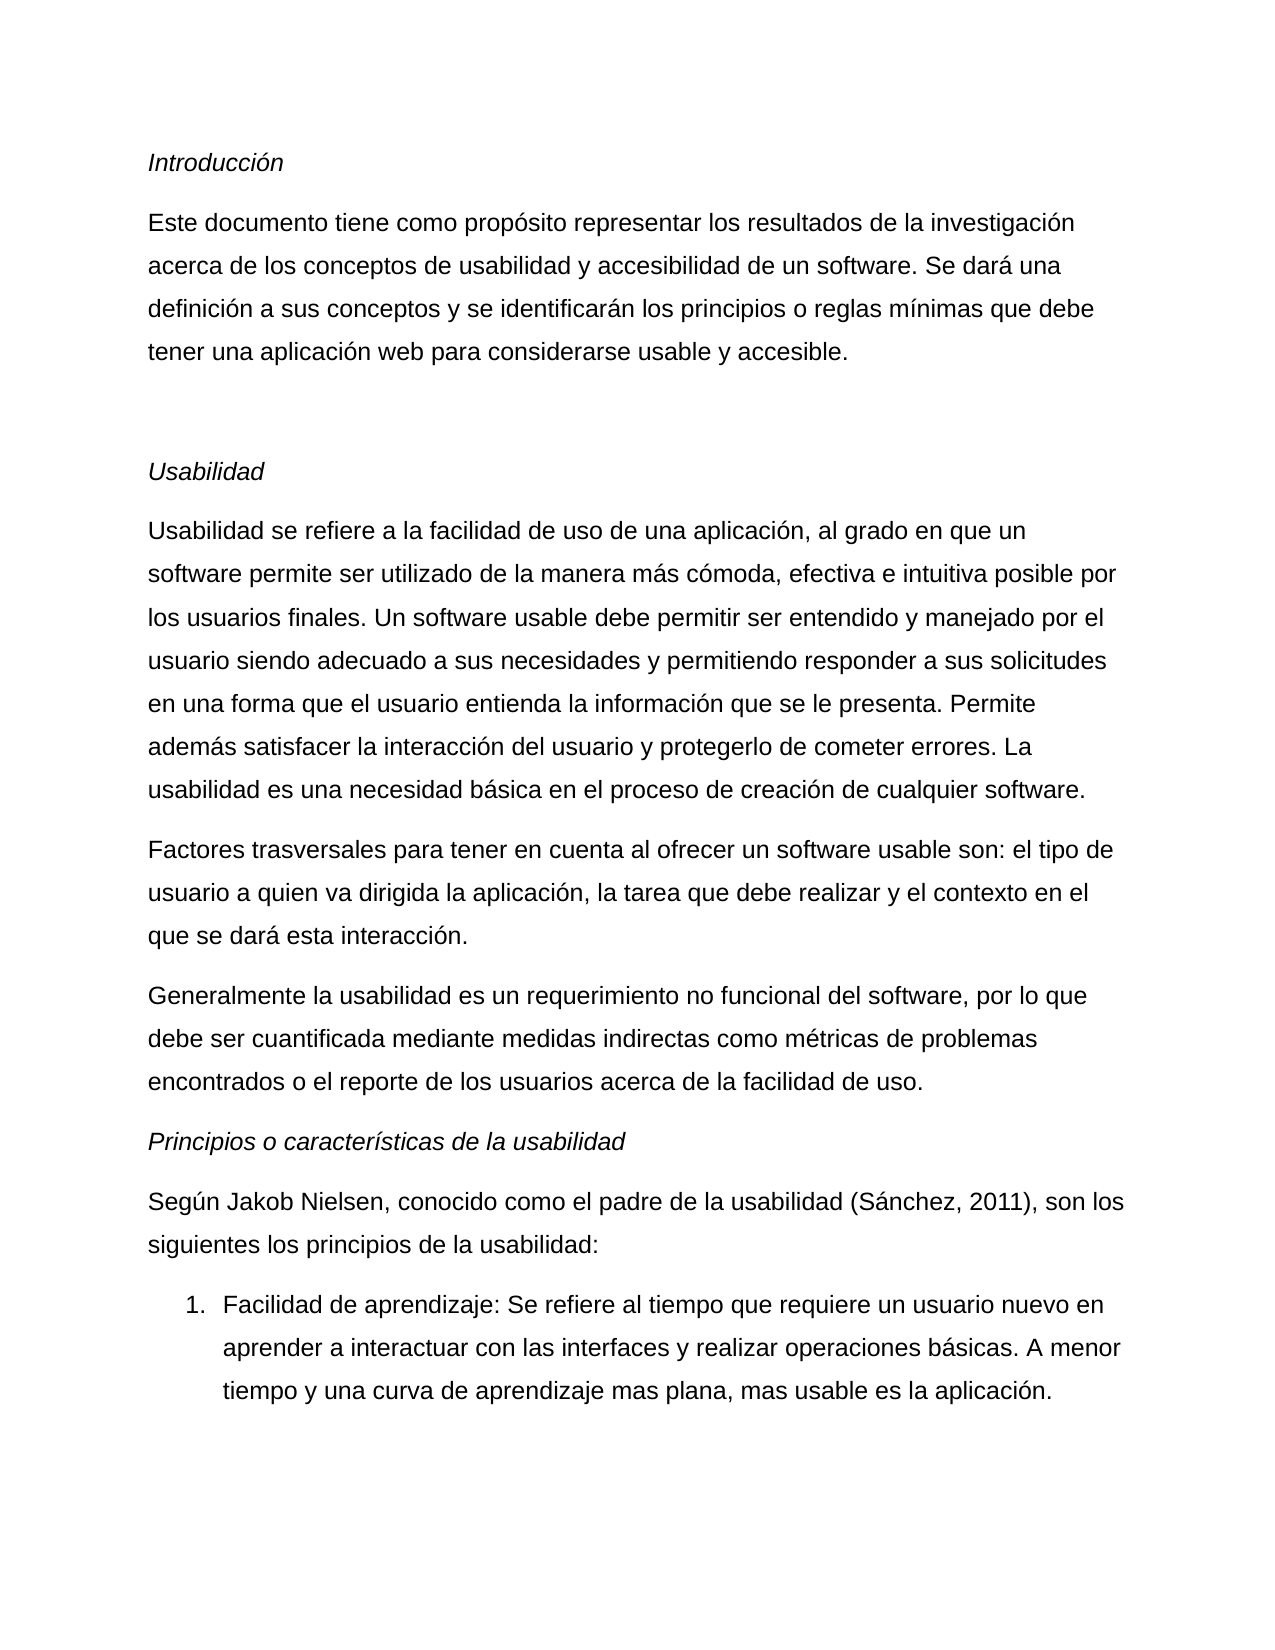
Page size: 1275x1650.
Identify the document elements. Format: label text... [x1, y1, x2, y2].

text Usabilidad [148, 456, 1127, 485]
text Usabilidad se refiere a la facilidad de uso de una aplicación, al grado en que un software permite ser utilizado de la manera más cómoda, efectiva e intuitiva posible por los usuarios finales. Un software usable debe permitir ser entendido y manejado por el usuario siendo adecuado a sus necesidades y permitiendo responder a sus solicitudes en una forma que el usuario entienda la información que se le presenta. Permite además satisfacer la interacción del usuario y protegerlo de cometer errores. La usabilidad es una necesidad básica en el proceso de creación de cualquier software. [148, 516, 1127, 804]
text Principios o características de la usabilidad [148, 1127, 1127, 1156]
text Este documento tiene como propósito representar los resultados de la investigación acerca de los conceptos de usabilidad y accesibilidad de un software. Se dará una definición a sus conceptos y se identificarán los principios o reglas mínimas que debe tener una aplicación web para considerarse usable y accesible. [148, 207, 1127, 366]
text Introducción [148, 148, 1127, 176]
text Según Jakob Nielsen, conocido como el padre de la usabilidad (Sánchez, 2011), son los siguientes los principios de la usabilidad: [148, 1187, 1127, 1258]
list Facilidad de aprendizaje: Se refiere al tiempo que requiere un usuario nuevo en aprender a interactuar con las interfaces y realizar operaciones básicas. A menor tiempo y una curva de aprendizaje mas plana, mas usable es la aplicación. [185, 1289, 1127, 1404]
text Generalmente la usabilidad es un requerimiento no funcional del software, por lo que debe ser cuantificada mediante medidas indirectas como métricas de problemas encontrados o el reporte de los usuarios acerca de la facilidad de uso. [148, 981, 1127, 1096]
text Factores trasversales para tener en cuenta al ofrecer un software usable son: el tipo de usuario a quien va dirigida la aplicación, la tarea que debe realizar y el contexto en el que se dará esta interacción. [148, 835, 1127, 950]
